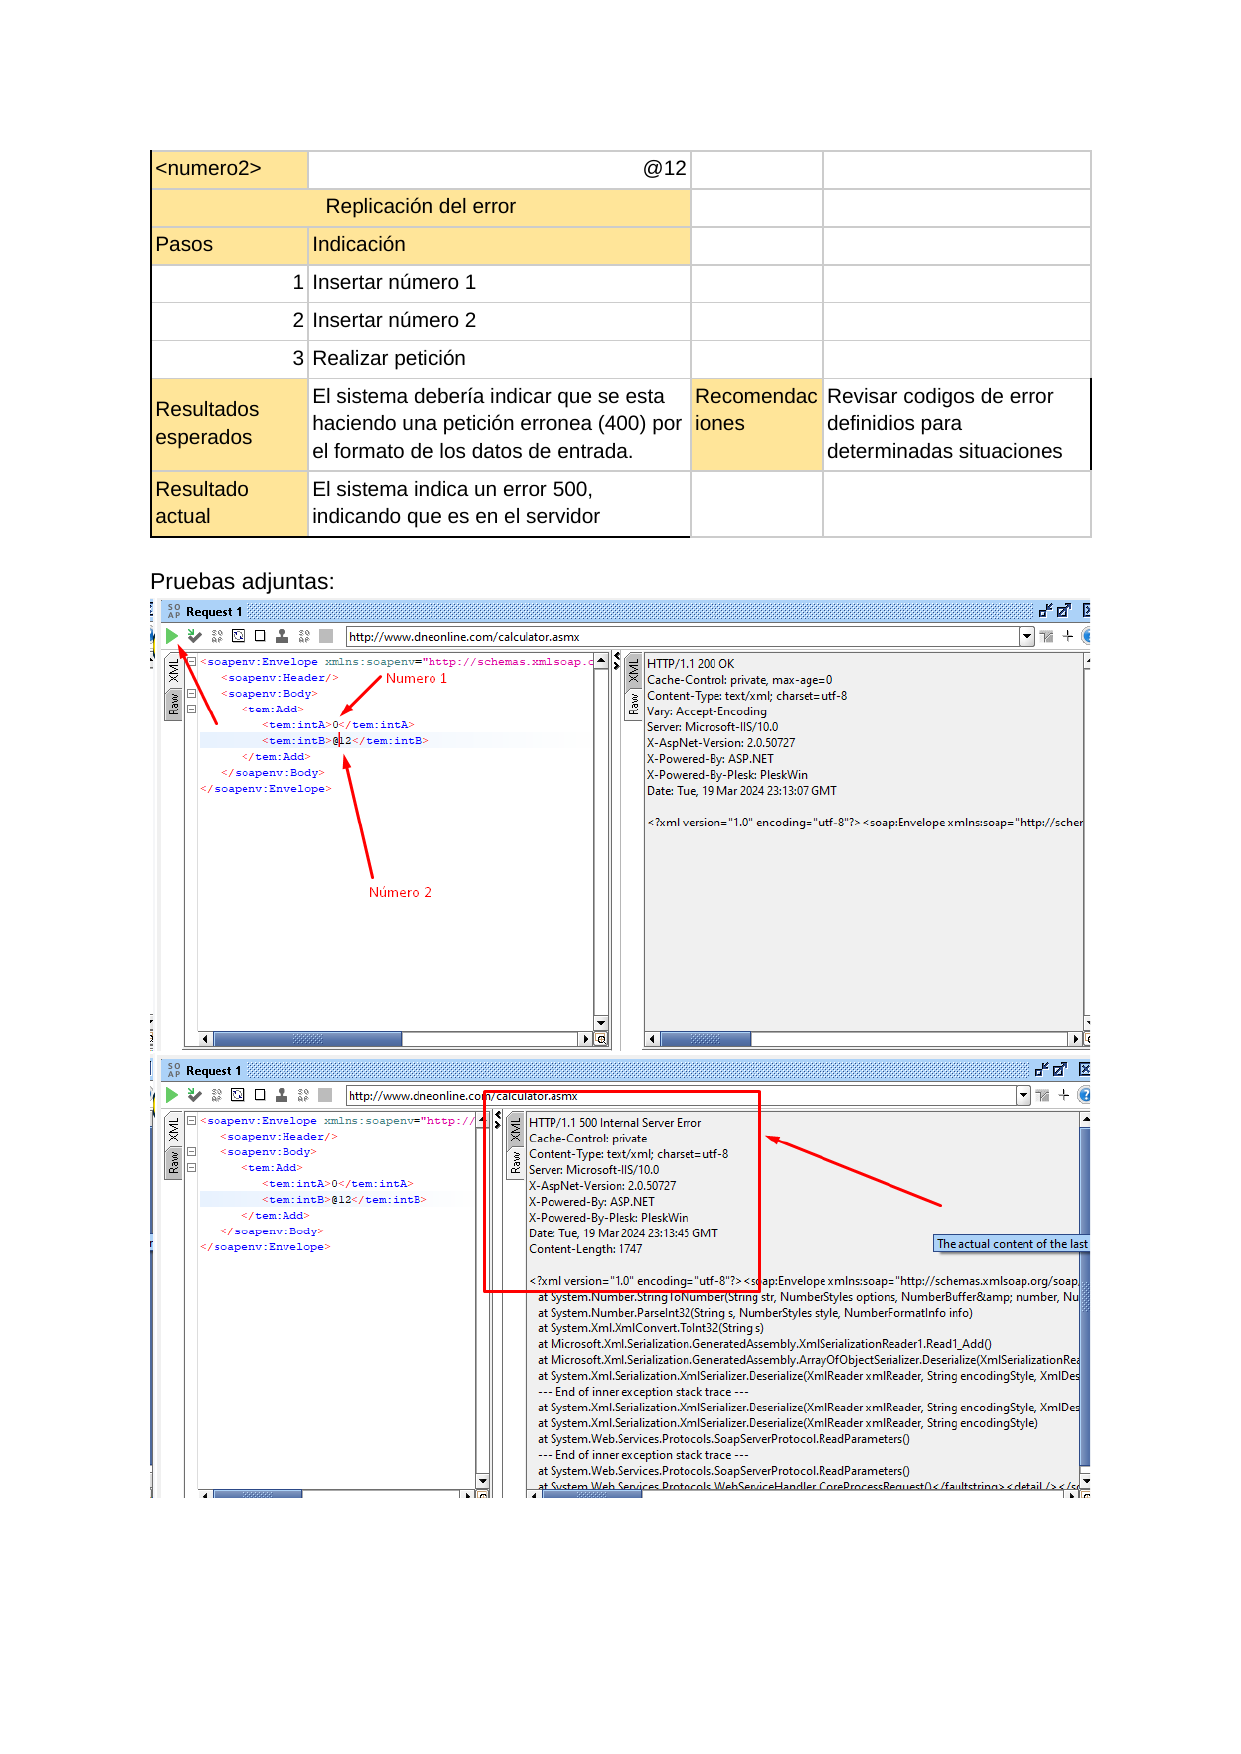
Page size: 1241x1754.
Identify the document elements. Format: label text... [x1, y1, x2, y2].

table_cell Recomendaciones [692, 379, 822, 470]
table_cell [692, 266, 822, 302]
table_cell [824, 152, 1090, 188]
table_cell Insertar número 2 [309, 303, 690, 339]
table_cell Resultados esperados [152, 379, 307, 470]
table_cell [692, 341, 822, 377]
table_cell [692, 472, 822, 536]
table_cell [824, 472, 1090, 536]
table_cell Replicación del error [152, 190, 690, 226]
table_cell [824, 341, 1090, 377]
table_cell 3 [152, 341, 307, 377]
table_cell [692, 152, 822, 188]
picture [150, 1053, 1091, 1498]
table_cell Resultado actual [152, 472, 307, 536]
table_cell Realizar petición [309, 341, 690, 377]
table_cell El sistema indica un error 500, indicando que es en el servidor [309, 472, 690, 536]
text Pruebas adjuntas: [150, 568, 1090, 594]
table_cell [824, 303, 1090, 339]
table_cell [824, 266, 1090, 302]
table_cell [692, 303, 822, 339]
table_cell [692, 228, 822, 264]
table_cell [824, 190, 1090, 226]
table_cell Pasos [152, 228, 307, 264]
table_cell Insertar número 1 [309, 266, 690, 302]
picture [150, 598, 1091, 1051]
table_cell 1 [152, 266, 307, 302]
table_cell 2 [152, 303, 307, 339]
table_cell [824, 228, 1090, 264]
table_cell <numero2> [152, 152, 307, 188]
table_cell El sistema debería indicar que se esta haciendo una petición erronea (400) por el formato de los datos de entrada. [309, 379, 690, 470]
table_cell [692, 190, 822, 226]
table_cell Indicación [309, 228, 690, 264]
table_cell @12 [309, 152, 690, 188]
table_cell Revisar codigos de error definidios para determinadas situaciones [824, 379, 1090, 470]
